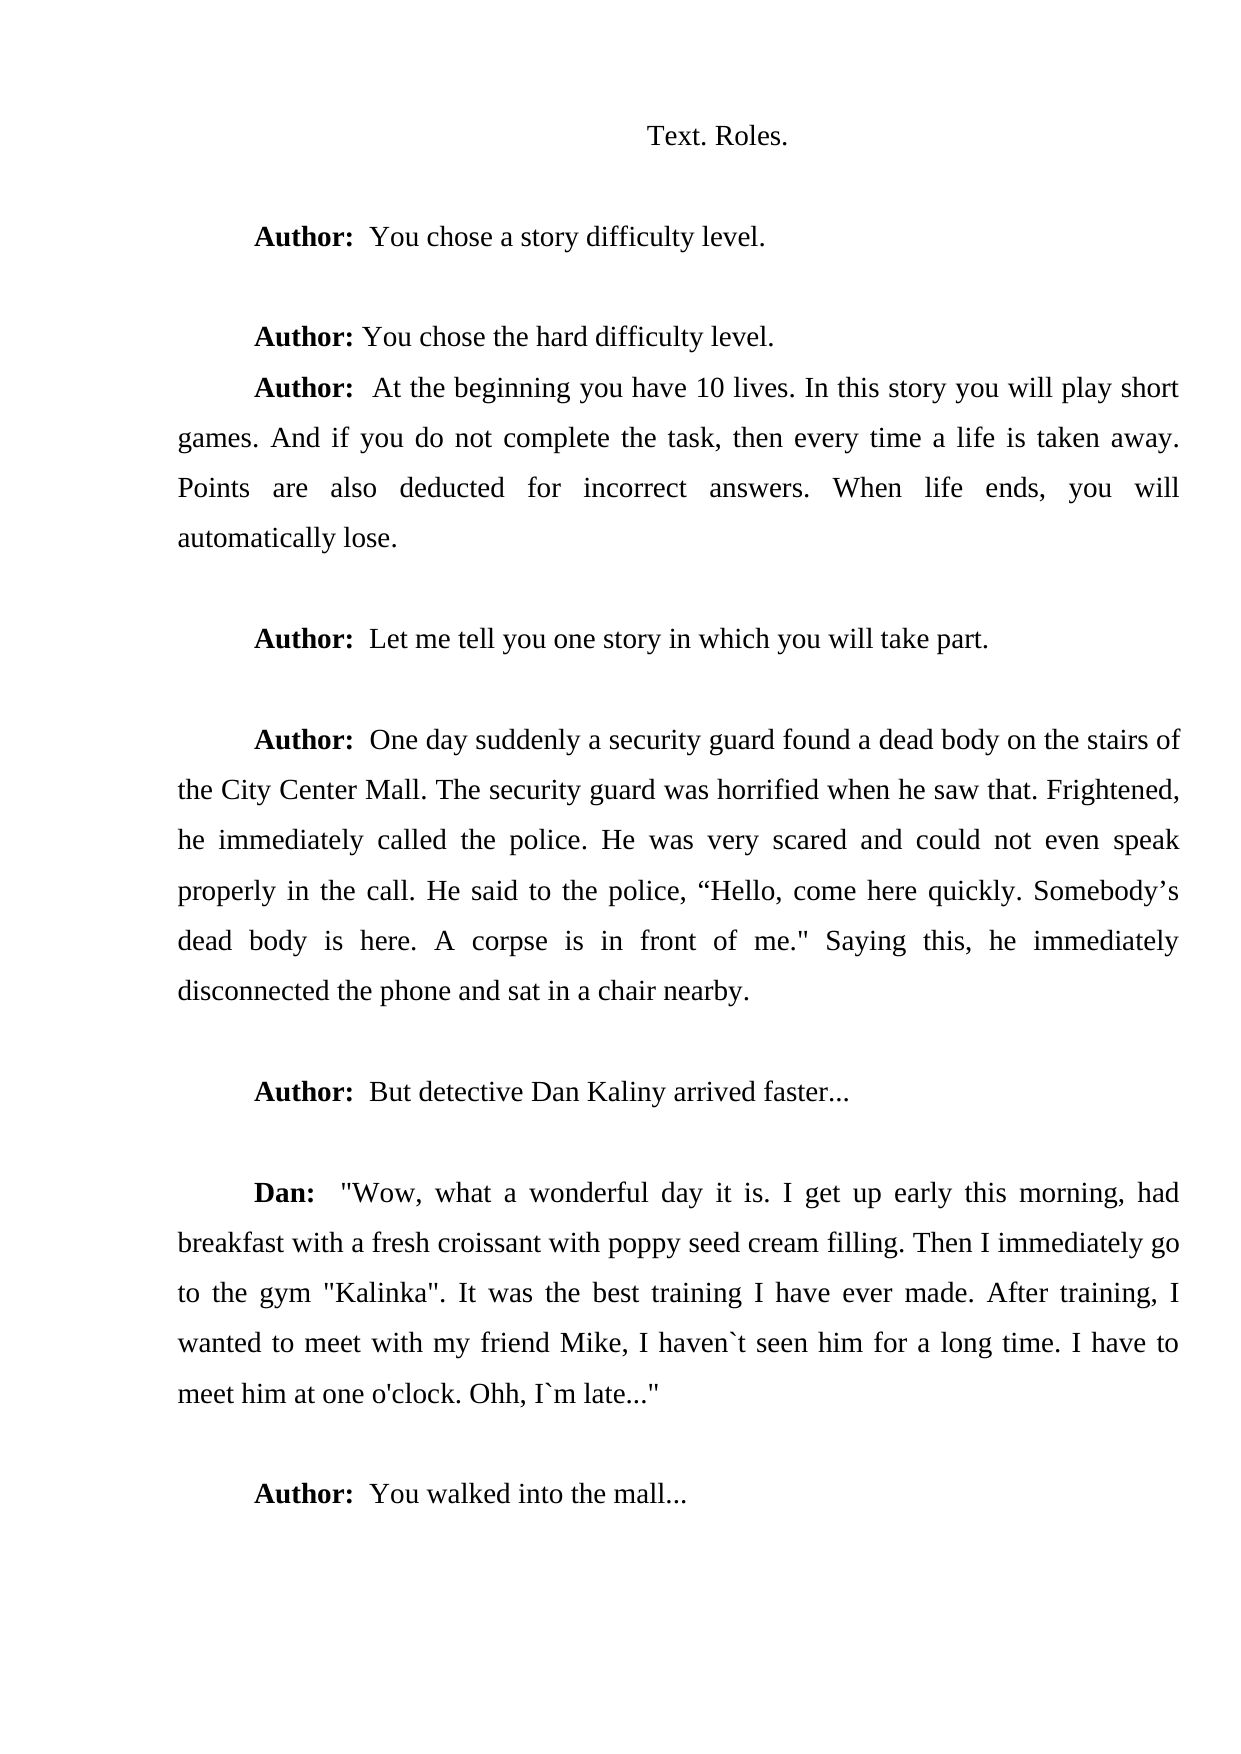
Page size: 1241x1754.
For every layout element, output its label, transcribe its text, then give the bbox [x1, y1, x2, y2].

text Author: Let me tell you one story in which you will take part. [177, 621, 1181, 655]
text Text. Roles. [177, 118, 1181, 152]
text Author: You walked into the mall... [177, 1477, 1181, 1510]
text Author: But detective Dan Kaliny arrived faster... [177, 1074, 1181, 1108]
text Author: You chose the hard difficulty level. [177, 319, 1181, 353]
text Dan: "Wow, what a wonderful day it is. I get up early this morning, had breakfast with a fresh croissant with poppy seed cream filling. Then I immediately go to the gym "Kalinka". It was the best training I have ever made. After training, I wanted to meet with my friend Mike, I haven`t seen him for a long time. I have to meet him at one o'clock. Ohh, I`m late..." [177, 1175, 1181, 1409]
text Author: One day suddenly a security guard found a dead body on the stairs of the City Center Mall. The security guard was horrified when he saw that. Frightened, he immediately called the police. He was very scared and could not even speak properly in the call. He said to the police, “Hello, come here quickly. Somebody’s dead body is here. A corpse is in front of me." Saying this, he immediately disconnected the phone and sat in a chair nearby. [177, 722, 1181, 1007]
text Author: You chose a story difficulty level. [177, 219, 1181, 252]
text Author: At the beginning you have 10 lives. In this story you will play short games. And if you do not complete the task, then every time a life is taken away. Points are also deducted for incorrect answers. When life ends, you will automatically lose. [177, 370, 1181, 554]
